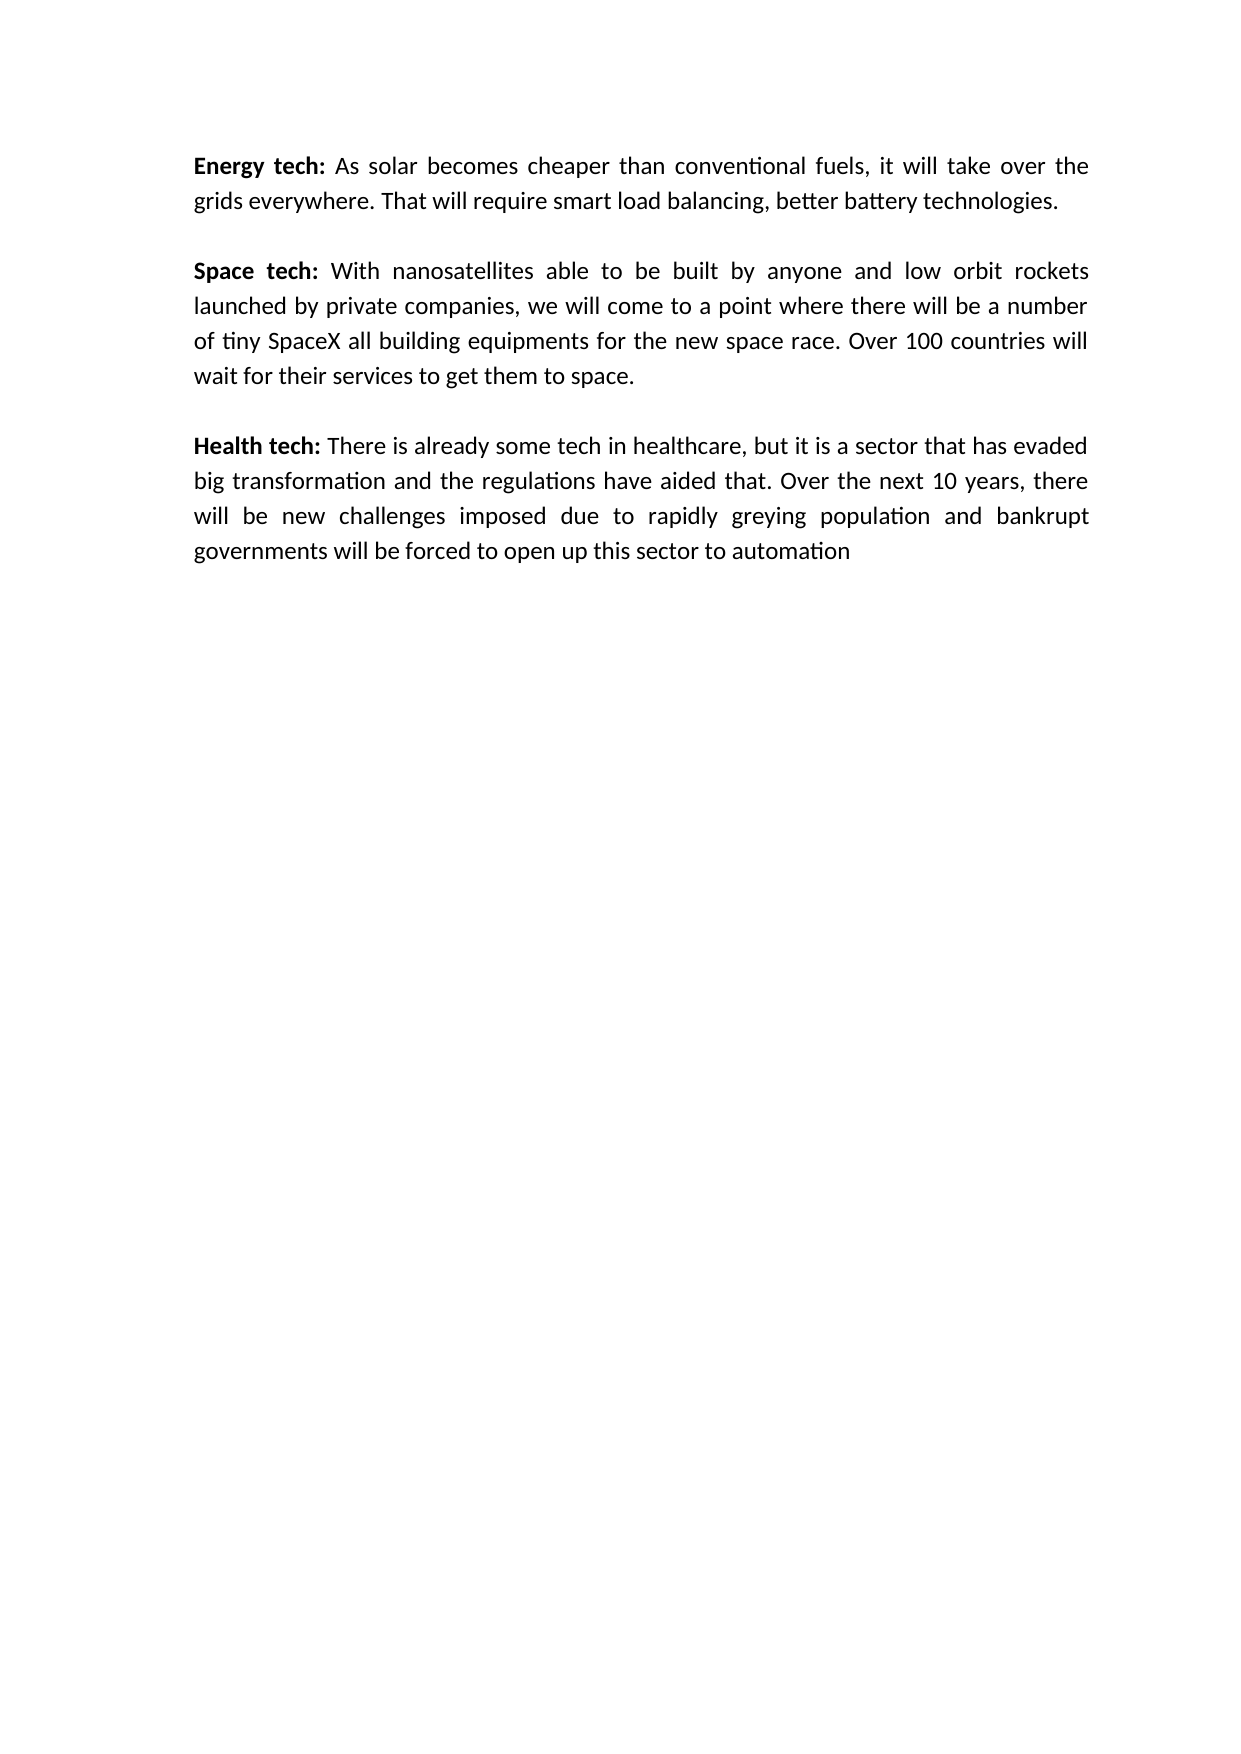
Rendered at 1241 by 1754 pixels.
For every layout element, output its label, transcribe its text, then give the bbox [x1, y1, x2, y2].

list Space tech: With nanosatellites able to be built by anyone and low orbit rockets launched by private companies, we will come to a point where there will be a number of tiny SpaceX all building equipments for the new space race. Over 100 countries will wait for their services to get them to space. [194, 255, 1090, 391]
list Health tech: There is already some tech in healthcare, but it is a sector that has evaded big transformation and the regulations have aided that. Over the next 10 years, there will be new challenges imposed due to rapidly greying population and bankrupt governments will be forced to open up this sector to automation [194, 430, 1090, 566]
list Energy tech: As solar becomes cheaper than conventional fuels, it will take over the grids everywhere. That will require smart load balancing, better battery technologies. [194, 150, 1090, 216]
